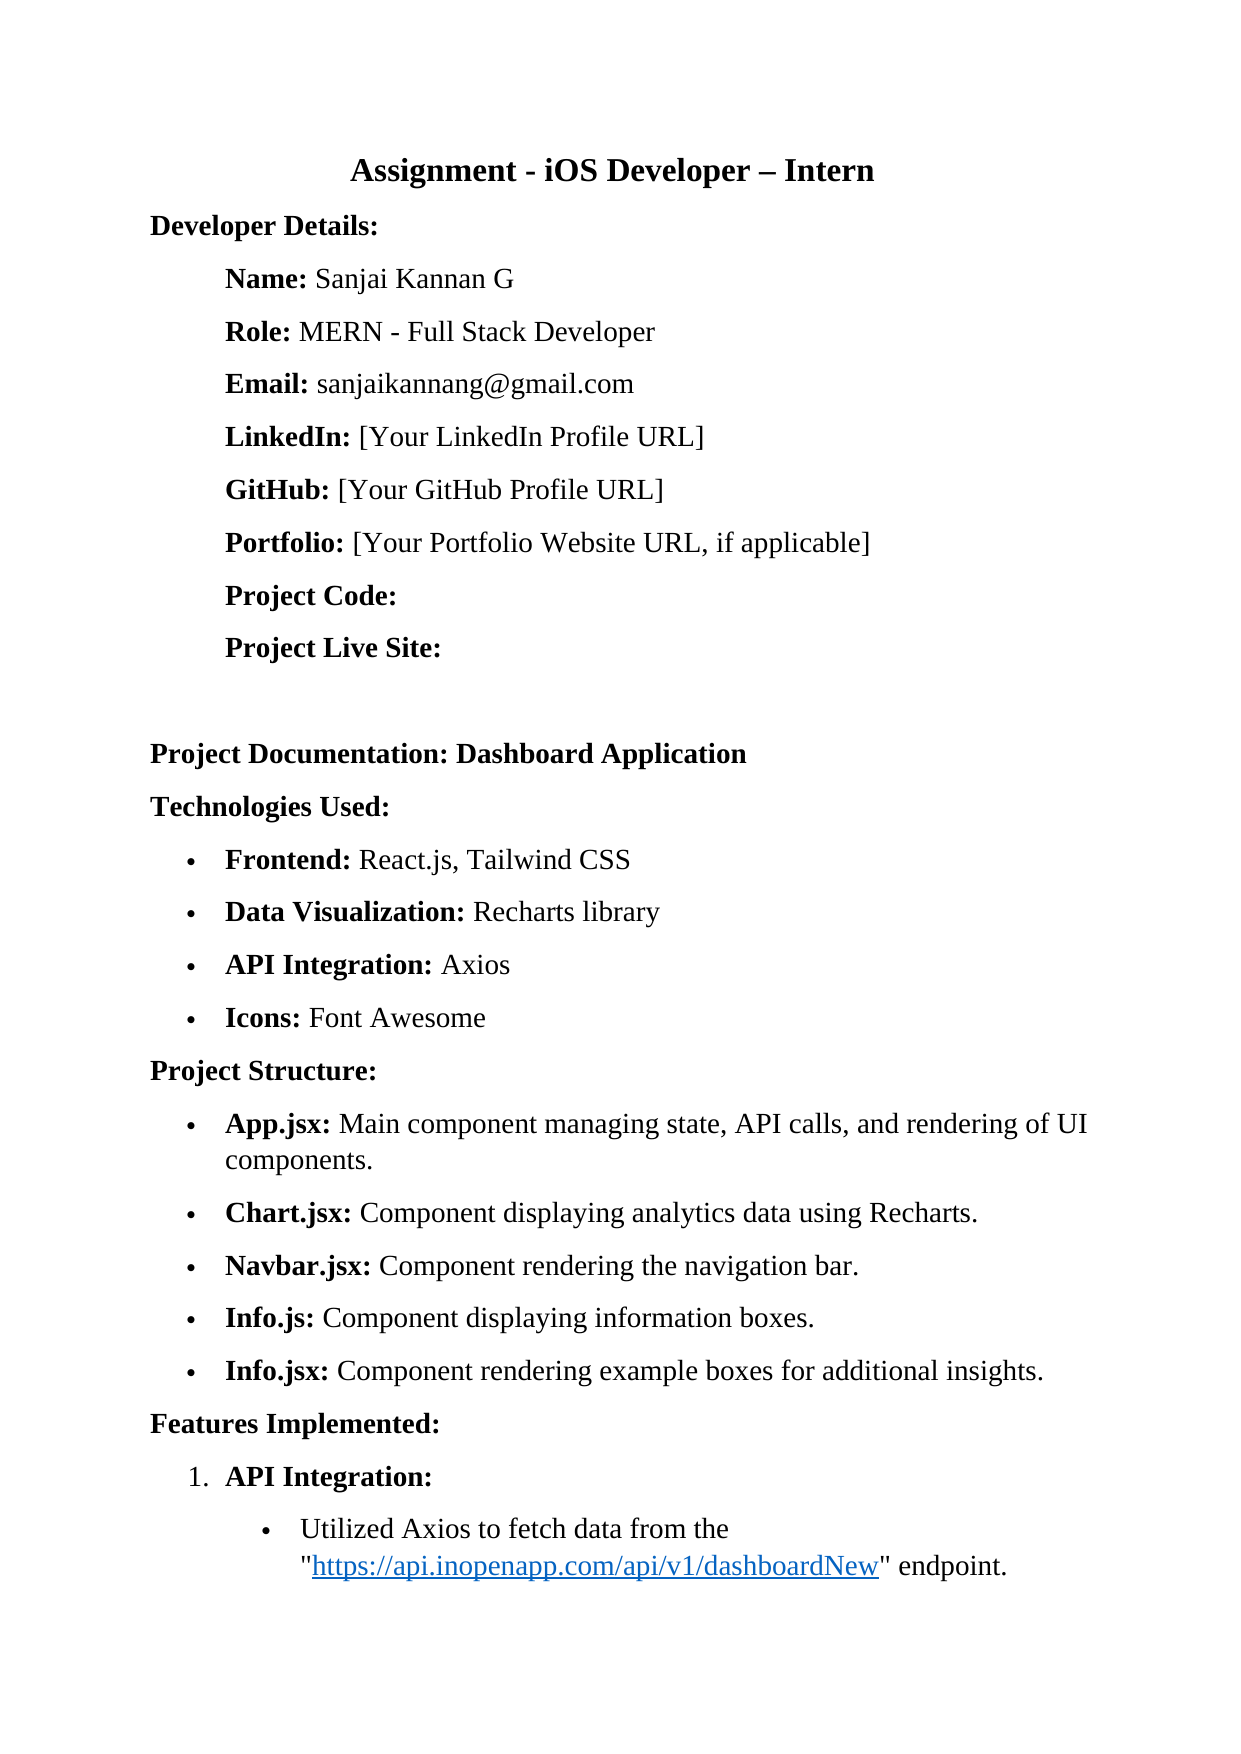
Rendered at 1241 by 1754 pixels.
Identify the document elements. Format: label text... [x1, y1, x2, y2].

list Frontend: React.js, Tailwind CSS [187, 842, 1090, 875]
text Project Live Site: [225, 631, 1090, 664]
text Technologies Used: [150, 789, 1090, 822]
list Navbar.jsx: Component rendering the navigation bar. [187, 1248, 1090, 1281]
text GitHub: [Your GitHub Profile URL] [225, 472, 1090, 506]
list Icons: Font Awesome [187, 1000, 1090, 1034]
text Email: sanjaikannang@gmail.com [225, 366, 1090, 400]
text Role: MERN - Full Stack Developer [225, 314, 1090, 347]
text Project Documentation: Dashboard Application [150, 736, 1090, 770]
text Developer Details: [150, 208, 1090, 242]
text Project Structure: [150, 1053, 1090, 1087]
text Project Code: [225, 578, 1090, 611]
list Info.jsx: Component rendering example boxes for additional insights. [187, 1353, 1090, 1387]
list Data Visualization: Recharts library [187, 894, 1090, 928]
list API Integration: [187, 1459, 1090, 1492]
text Assignment - iOS Developer – Intern [150, 150, 1090, 188]
list Info.js: Component displaying information boxes. [187, 1300, 1090, 1334]
list App.jsx: Main component managing state, API calls, and rendering of UI components. [187, 1106, 1090, 1176]
text LinkedIn: [Your LinkedIn Profile URL] [225, 419, 1090, 453]
list Chart.jsx: Component displaying analytics data using Recharts. [187, 1195, 1090, 1228]
list API Integration: Axios [187, 947, 1090, 981]
text Name: Sanjai Kannan G [225, 261, 1090, 294]
text Portfolio: [Your Portfolio Website URL, if applicable] [225, 525, 1090, 558]
list Utilized Axios to fetch data from the "https://api.inopenapp.com/api/v1/dashboardNew" endpoint. [262, 1512, 1090, 1581]
text Features Implemented: [150, 1406, 1090, 1439]
